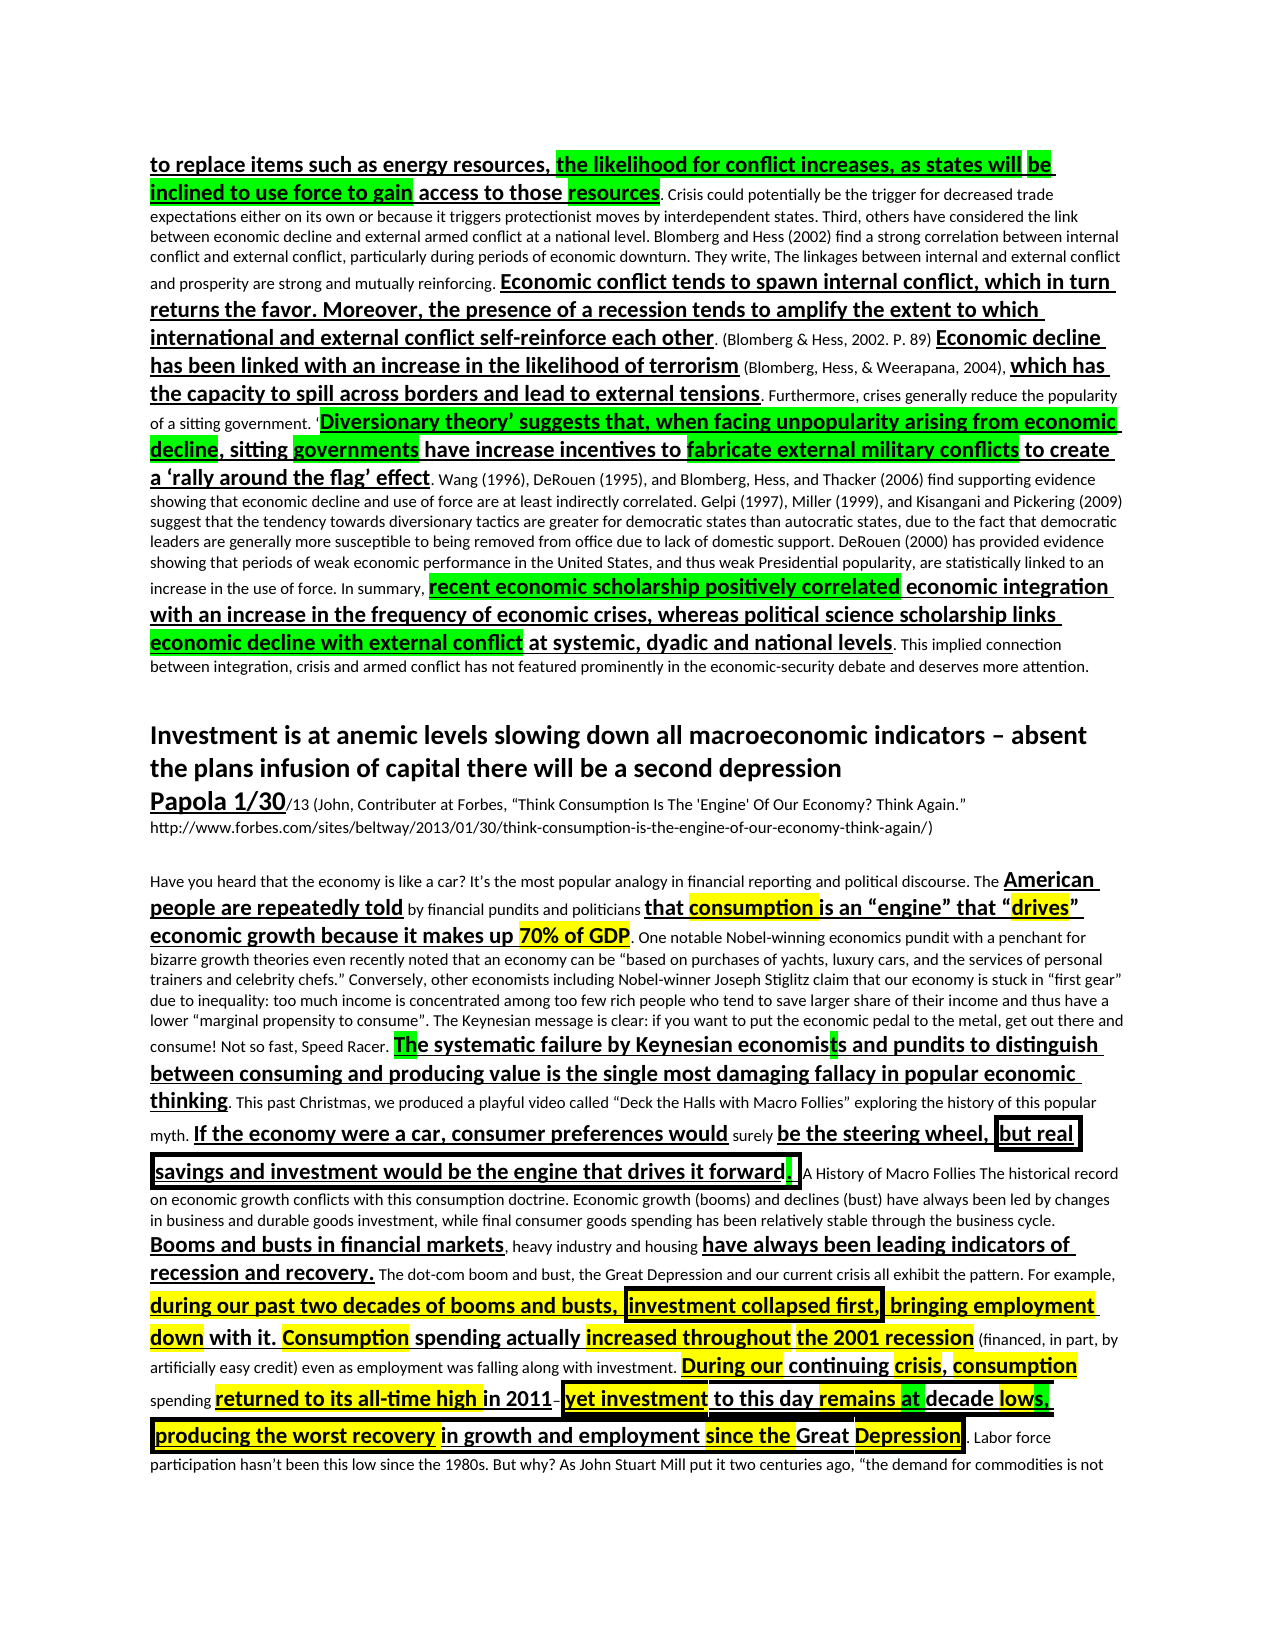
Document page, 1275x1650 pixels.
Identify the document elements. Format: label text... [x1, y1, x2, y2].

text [150, 150, 1125, 677]
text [150, 865, 1125, 1475]
text Papola 1/30/13 (John, Contributer at Forbes, “Think Consumption Is The 'Engine' Of Our Economy? Think Again.” http://www.forbes.com/sites/beltway/2013/01/30/think-consumption-is-the-engine-of-our-economy-think-again/) [150, 784, 1125, 837]
subtitle Investment is at anemic levels slowing down all macroeconomic indicators – absent the plans infusion of capital there will be a second depression [150, 718, 1125, 784]
